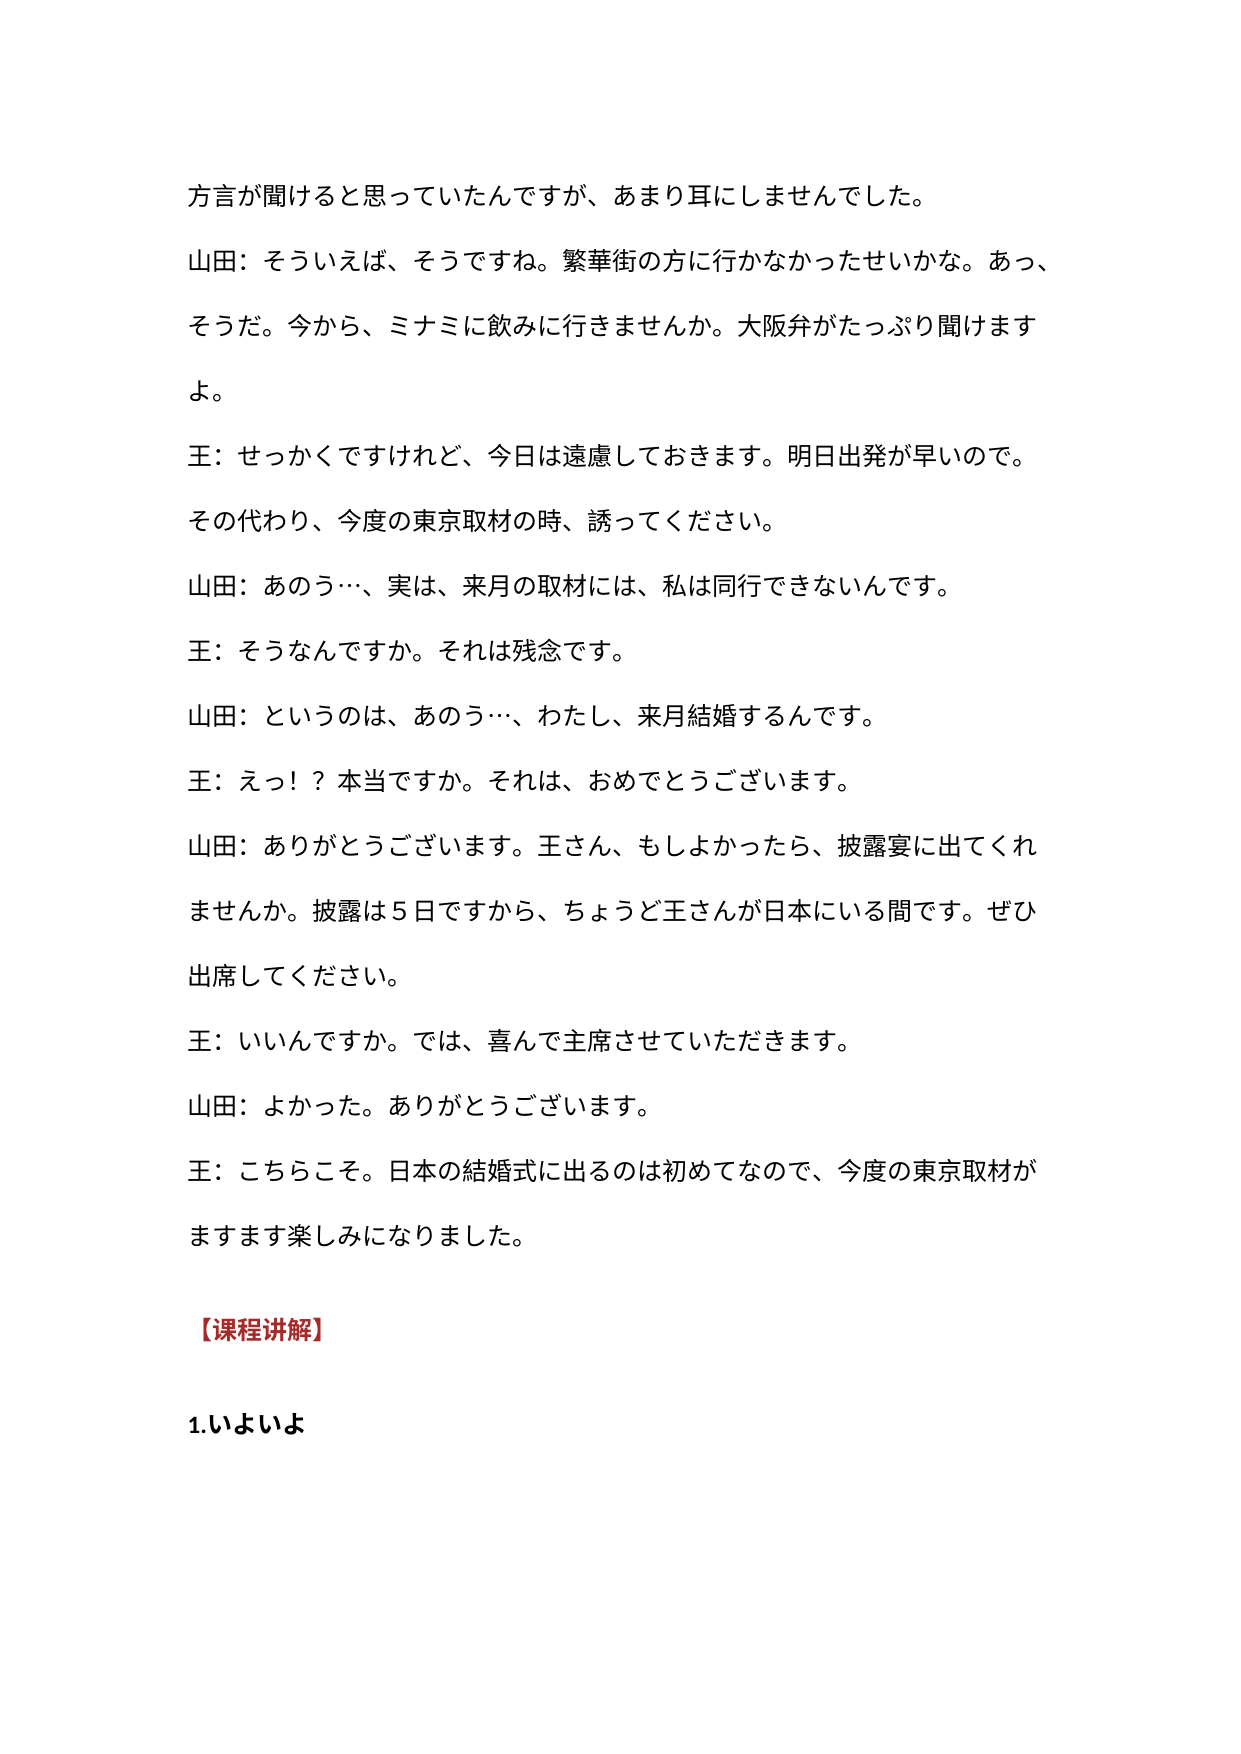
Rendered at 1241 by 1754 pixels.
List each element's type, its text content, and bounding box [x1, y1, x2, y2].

text 1.いよいよ [187, 1390, 1053, 1455]
text 【课程讲解】 [187, 1296, 1053, 1361]
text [187, 162, 1053, 1267]
